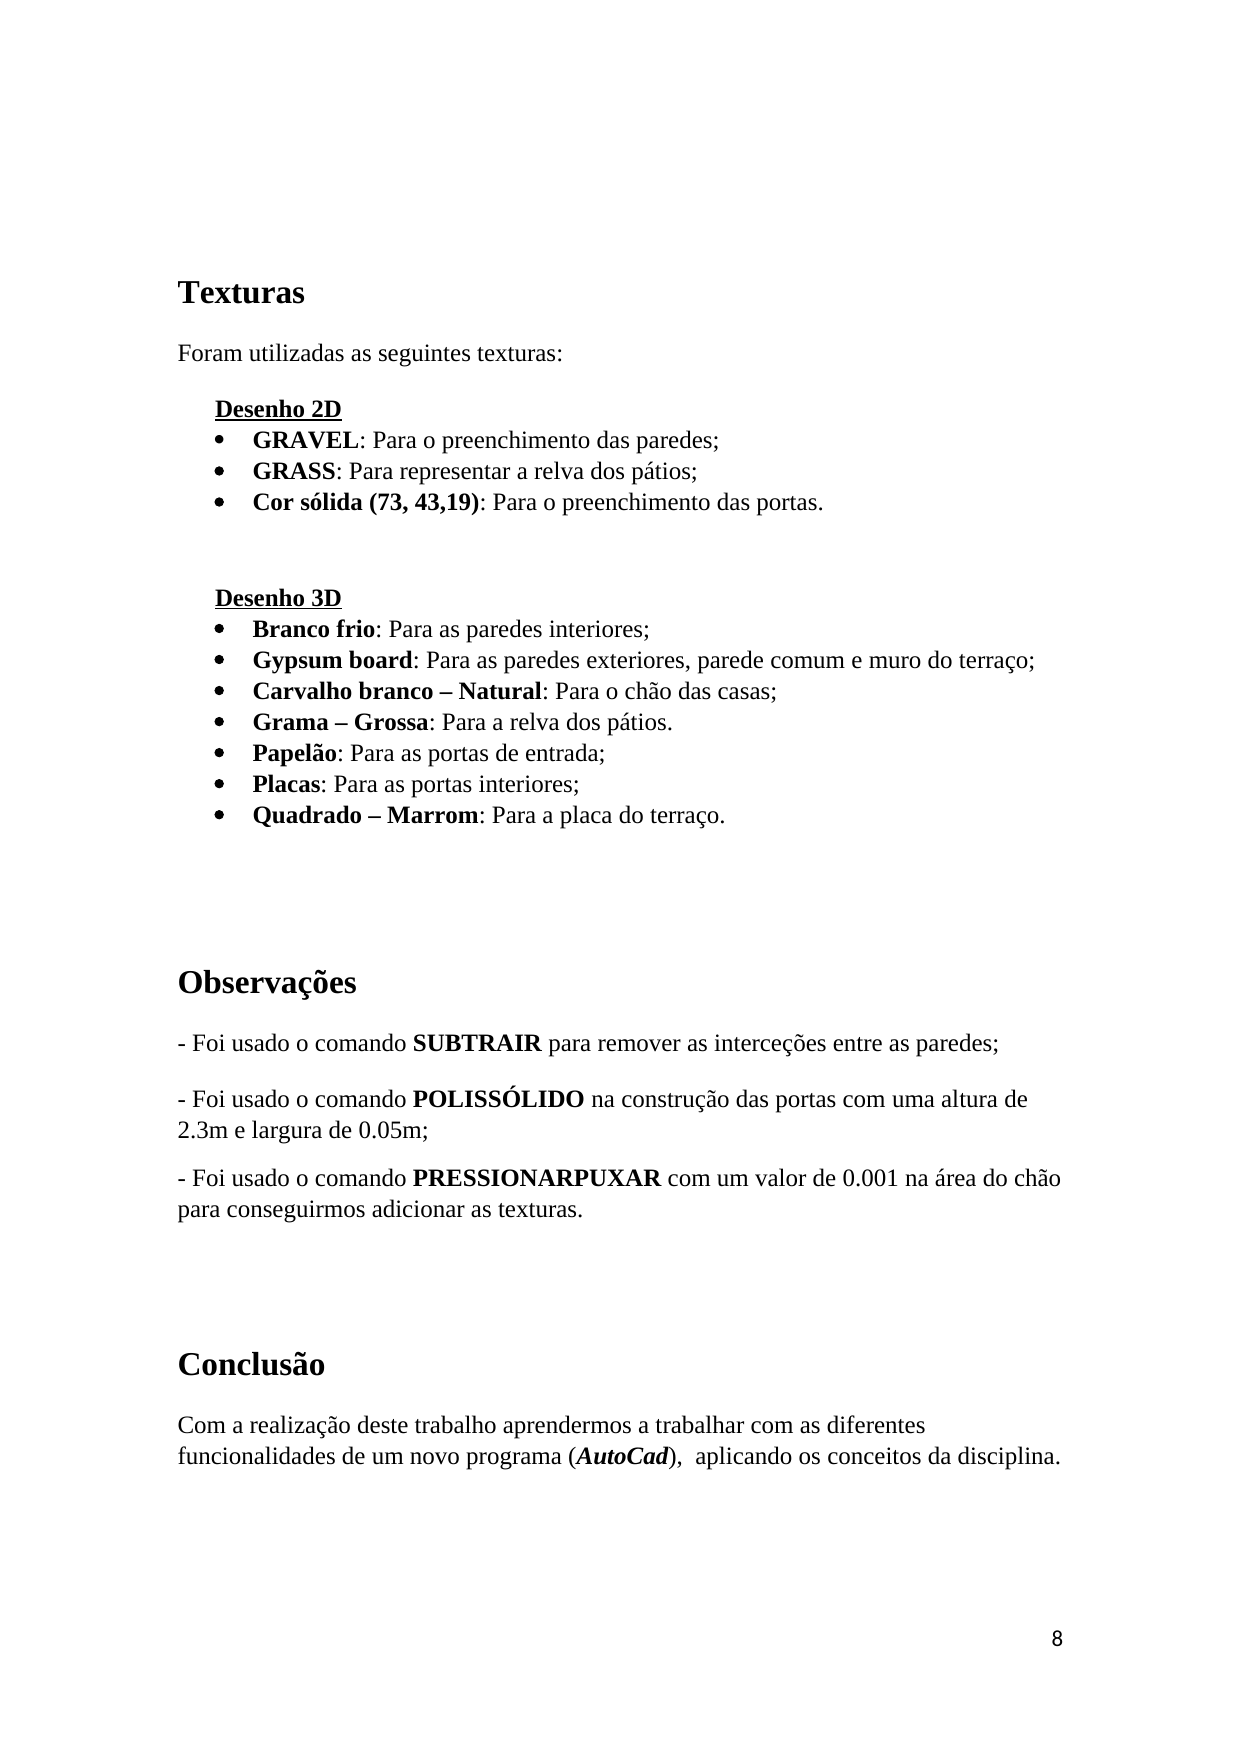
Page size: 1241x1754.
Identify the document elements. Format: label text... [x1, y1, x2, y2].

list Papelão: Para as portas de entrada; [215, 738, 1063, 767]
list Gypsum board: Para as paredes exteriores, parede comum e muro do terraço; [215, 645, 1063, 674]
text - Foi usado o comando SUBTRAIR para remover as interceções entre as paredes; [177, 1028, 1063, 1057]
subtitle Observações [177, 962, 1063, 1000]
list Placas: Para as portas interiores; [215, 769, 1063, 798]
list Quadrado – Marrom: Para a placa do terraço. [215, 800, 1063, 829]
subtitle Texturas [177, 272, 1063, 310]
subtitle Desenho 2D [215, 394, 1063, 423]
list Branco frio: Para as paredes interiores; [215, 614, 1063, 643]
list Grama – Grossa: Para a relva dos pátios. [215, 707, 1063, 736]
list GRASS: Para representar a relva dos pátios; [215, 456, 1063, 485]
text Foram utilizadas as seguintes texturas: [177, 338, 1063, 367]
subtitle Desenho 3D [215, 583, 1063, 612]
text Com a realização deste trabalho aprendermos a trabalhar com as diferentes funcionalidades de um novo programa (AutoCad), aplicando os conceitos da disciplina. [177, 1410, 1063, 1470]
list Cor sólida (73, 43,19): Para o preenchimento das portas. [215, 487, 1063, 516]
list GRAVEL: Para o preenchimento das paredes; [215, 425, 1063, 454]
list Carvalho branco – Natural: Para o chão das casas; [215, 676, 1063, 705]
text - Foi usado o comando POLISSÓLIDO na construção das portas com uma altura de 2.3m e largura de 0.05m; [177, 1084, 1063, 1144]
subtitle Conclusão [177, 1344, 1063, 1382]
text - Foi usado o comando PRESSIONARPUXAR com um valor de 0.001 na área do chão para conseguirmos adicionar as texturas. [177, 1163, 1063, 1223]
